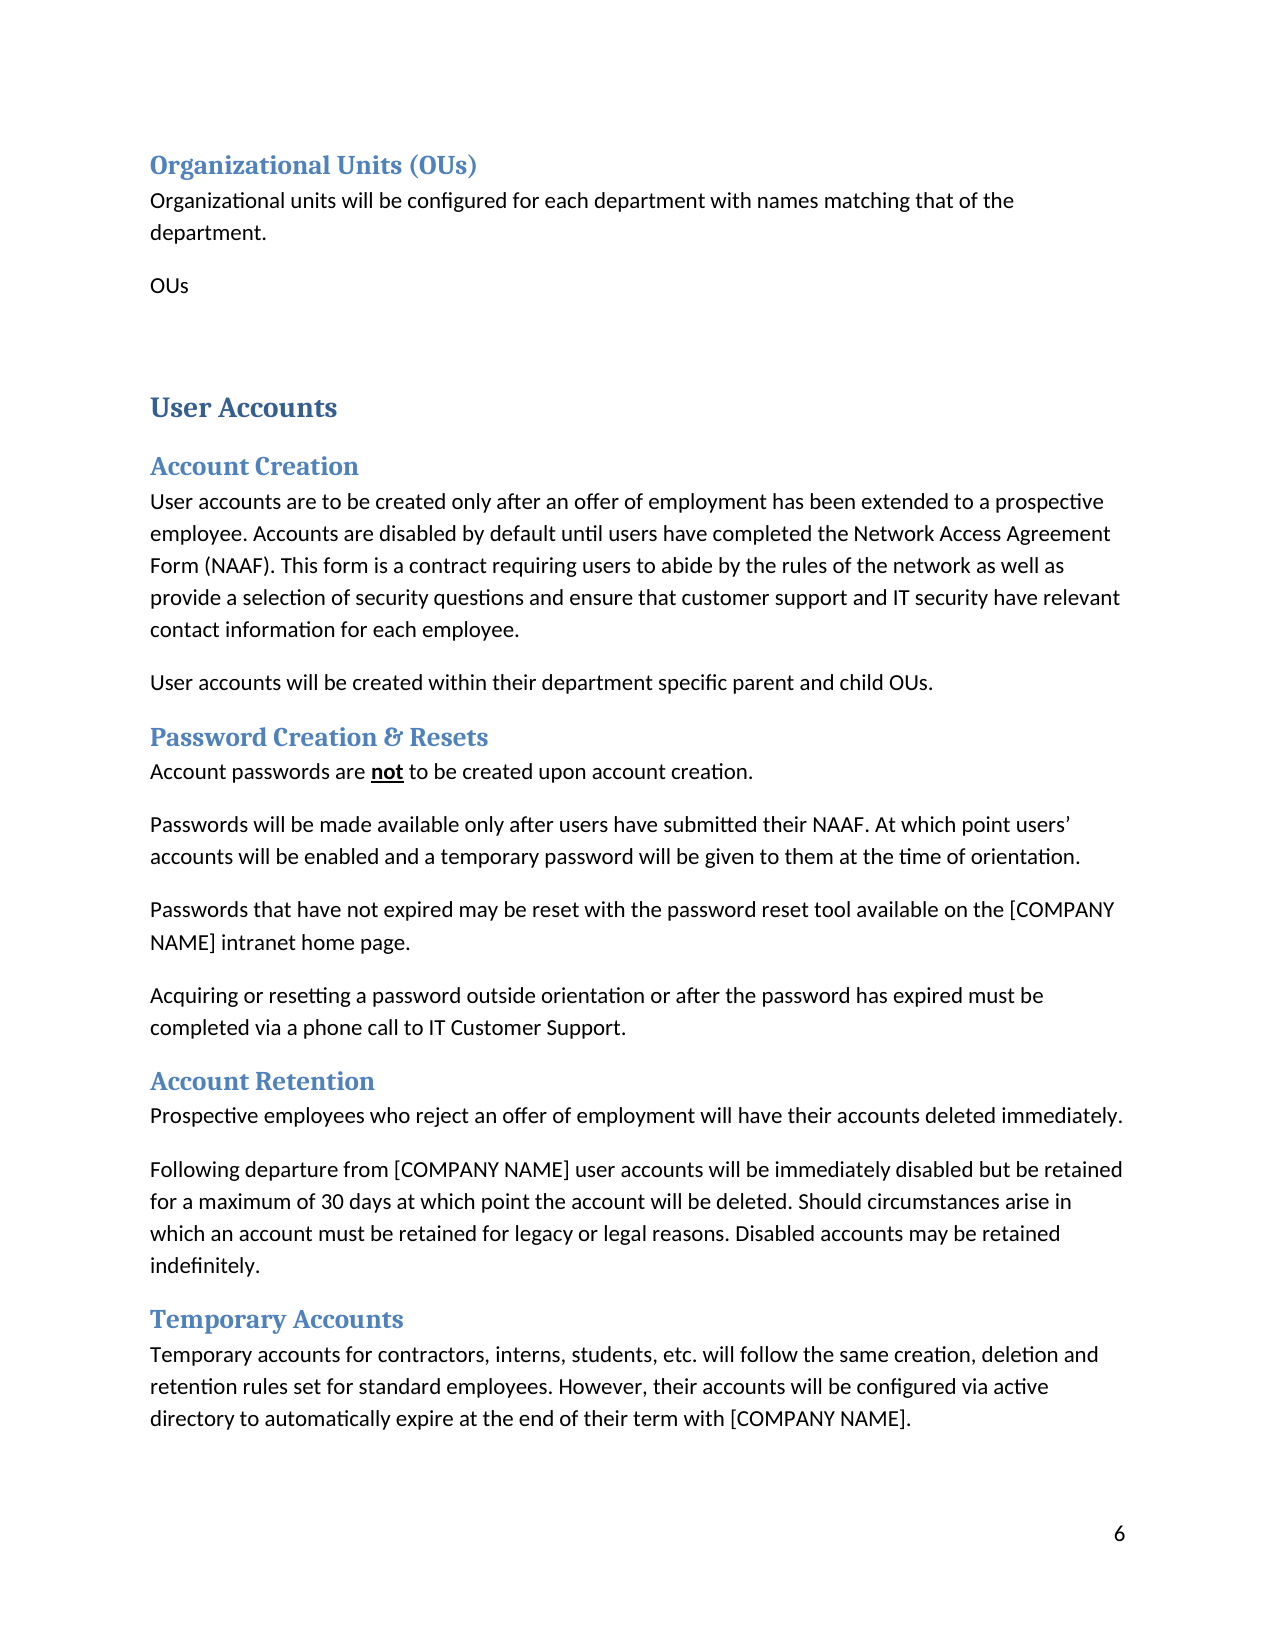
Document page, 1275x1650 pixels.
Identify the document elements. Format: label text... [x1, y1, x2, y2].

text Prospective employees who reject an offer of employment will have their accounts deleted immediately. [150, 1102, 1125, 1130]
subtitle Organizational Units (OUs) [150, 150, 1125, 181]
text Following departure from [COMPANY NAME] user accounts will be immediately disabled but be retained for a maximum of 30 days at which point the account will be deleted. Should circumstances arise in which an account must be retained for legacy or legal reasons. Disabled accounts may be retained indefinitely. [150, 1155, 1125, 1279]
text Passwords will be made available only after users have submitted their NAAF. At which point users’ accounts will be enabled and a temporary password will be given to them at the time of orientation. [150, 810, 1125, 871]
subtitle Password Creation & Resets [150, 722, 1125, 753]
text Acquiring or resetting a password outside orientation or after the password has expired must be completed via a phone call to IT Customer Support. [150, 981, 1125, 1041]
text User accounts will be created within their department specific parent and child OUs. [150, 668, 1125, 697]
text User accounts are to be created only after an offer of employment has been extended to a prospective employee. Accounts are disabled by default until users have completed the Network Access Agreement Form (NAAF). This form is a contract requiring users to abide by the rules of the network as well as provide a selection of security questions and ensure that customer support and IT security have relevant contact information for each employee. [150, 487, 1125, 643]
subtitle Temporary Accounts [150, 1304, 1125, 1335]
text Organizational units will be configured for each department with names matching that of the department. [150, 186, 1125, 246]
text Temporary accounts for contractors, interns, students, etc. will follow the same creation, deletion and retention rules set for standard employees. However, their accounts will be configured via active directory to automatically expire at the end of their term with [COMPANY NAME]. [150, 1340, 1125, 1432]
text Passwords that have not expired may be reset with the password reset tool available on the [COMPANY NAME] intranet home page. [150, 896, 1125, 956]
subtitle Account Creation [150, 451, 1125, 482]
text OUs [150, 271, 1125, 299]
subtitle Account Retention [150, 1066, 1125, 1097]
text Account passwords are not to be created upon account creation. [150, 757, 1125, 785]
subtitle User Accounts [150, 353, 1125, 425]
